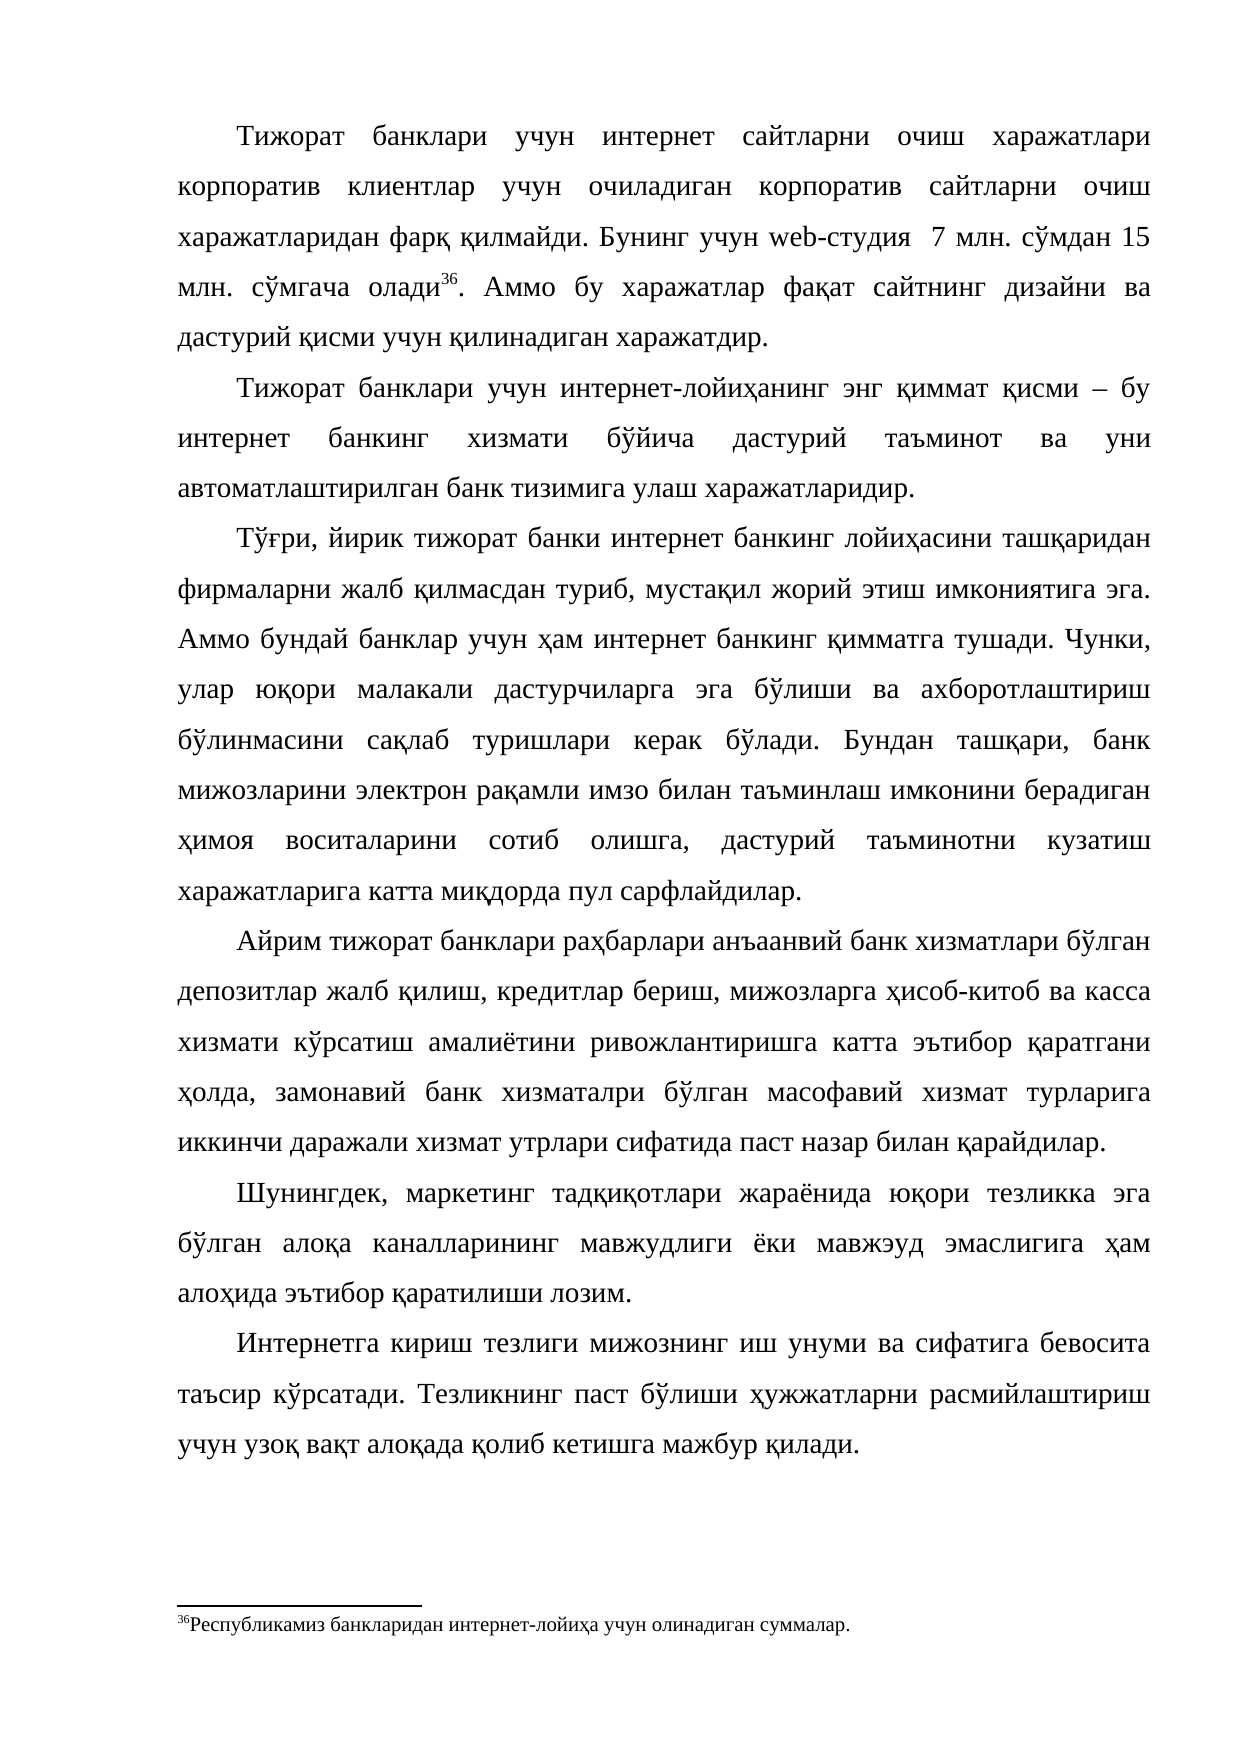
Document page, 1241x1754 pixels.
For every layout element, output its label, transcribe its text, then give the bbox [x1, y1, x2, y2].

text Тижорат банклари учун интернет сайтларни очиш харажатлари корпоратив клиентлар учун очиладиган корпоратив сайтларни очиш харажатларидан фарқ қилмайди. Бунинг учун web-студия 7 млн. сўмдан 15 млн. сўмгача олади. Аммо бу харажатлар фақат сайтнинг дизайни ва дастурий қисми учун қилинадиган харажатдир. [177, 118, 1152, 353]
text Тижорат банклари учун интернет-лойиҳанинг энг қиммат қисми – бу интернет банкинг хизмати бўйича дастурий таъминот ва уни автоматлаштирилган банк тизимига улаш харажатларидир. [177, 370, 1152, 504]
text Интернетга кириш тезлиги мижознинг иш унуми ва сифатига бевосита таъсир кўрсатади. Тезликнинг паст бўлиши ҳужжатларни расмийлаштириш учун узоқ вақт алоқада қолиб кетишга мажбур қилади. [177, 1326, 1152, 1460]
text Шунингдек, маркетинг тадқиқотлари жараёнида юқори тезликка эга бўлган алоқа каналларининг мавжудлиги ёки мавжэуд эмаслигига ҳам алоҳида эътибор қаратилиши лозим. [177, 1175, 1152, 1309]
text Тўғри, йирик тижорат банки интернет банкинг лойиҳасини ташқаридан фирмаларни жалб қилмасдан туриб, мустақил жорий этиш имкониятига эга. Аммо бундай банклар учун ҳам интернет банкинг қимматга тушади. Чунки, улар юқори малакали дастурчиларга эга бўлиши ва ахборотлаштириш бўлинмасини сақлаб туришлари керак бўлади. Бундан ташқари, банк мижозларини электрон рақамли имзо билан таъминлаш имконини берадиган ҳимоя воситаларини сотиб олишга, дастурий таъминотни кузатиш харажатларига катта миқдорда пул сарфлайдилар. [177, 521, 1152, 906]
text Айрим тижорат банклари раҳбарлари анъаанвий банк хизматлари бўлган депозитлар жалб қилиш, кредитлар бериш, мижозларга ҳисоб-китоб ва касса хизмати кўрсатиш амалиётини ривожлантиришга катта эътибор қаратгани ҳолда, замонавий банк хизматалри бўлган масофавий хизмат турларига иккинчи даражали хизмат утрлари сифатида паст назар билан қарайдилар. [177, 923, 1152, 1158]
